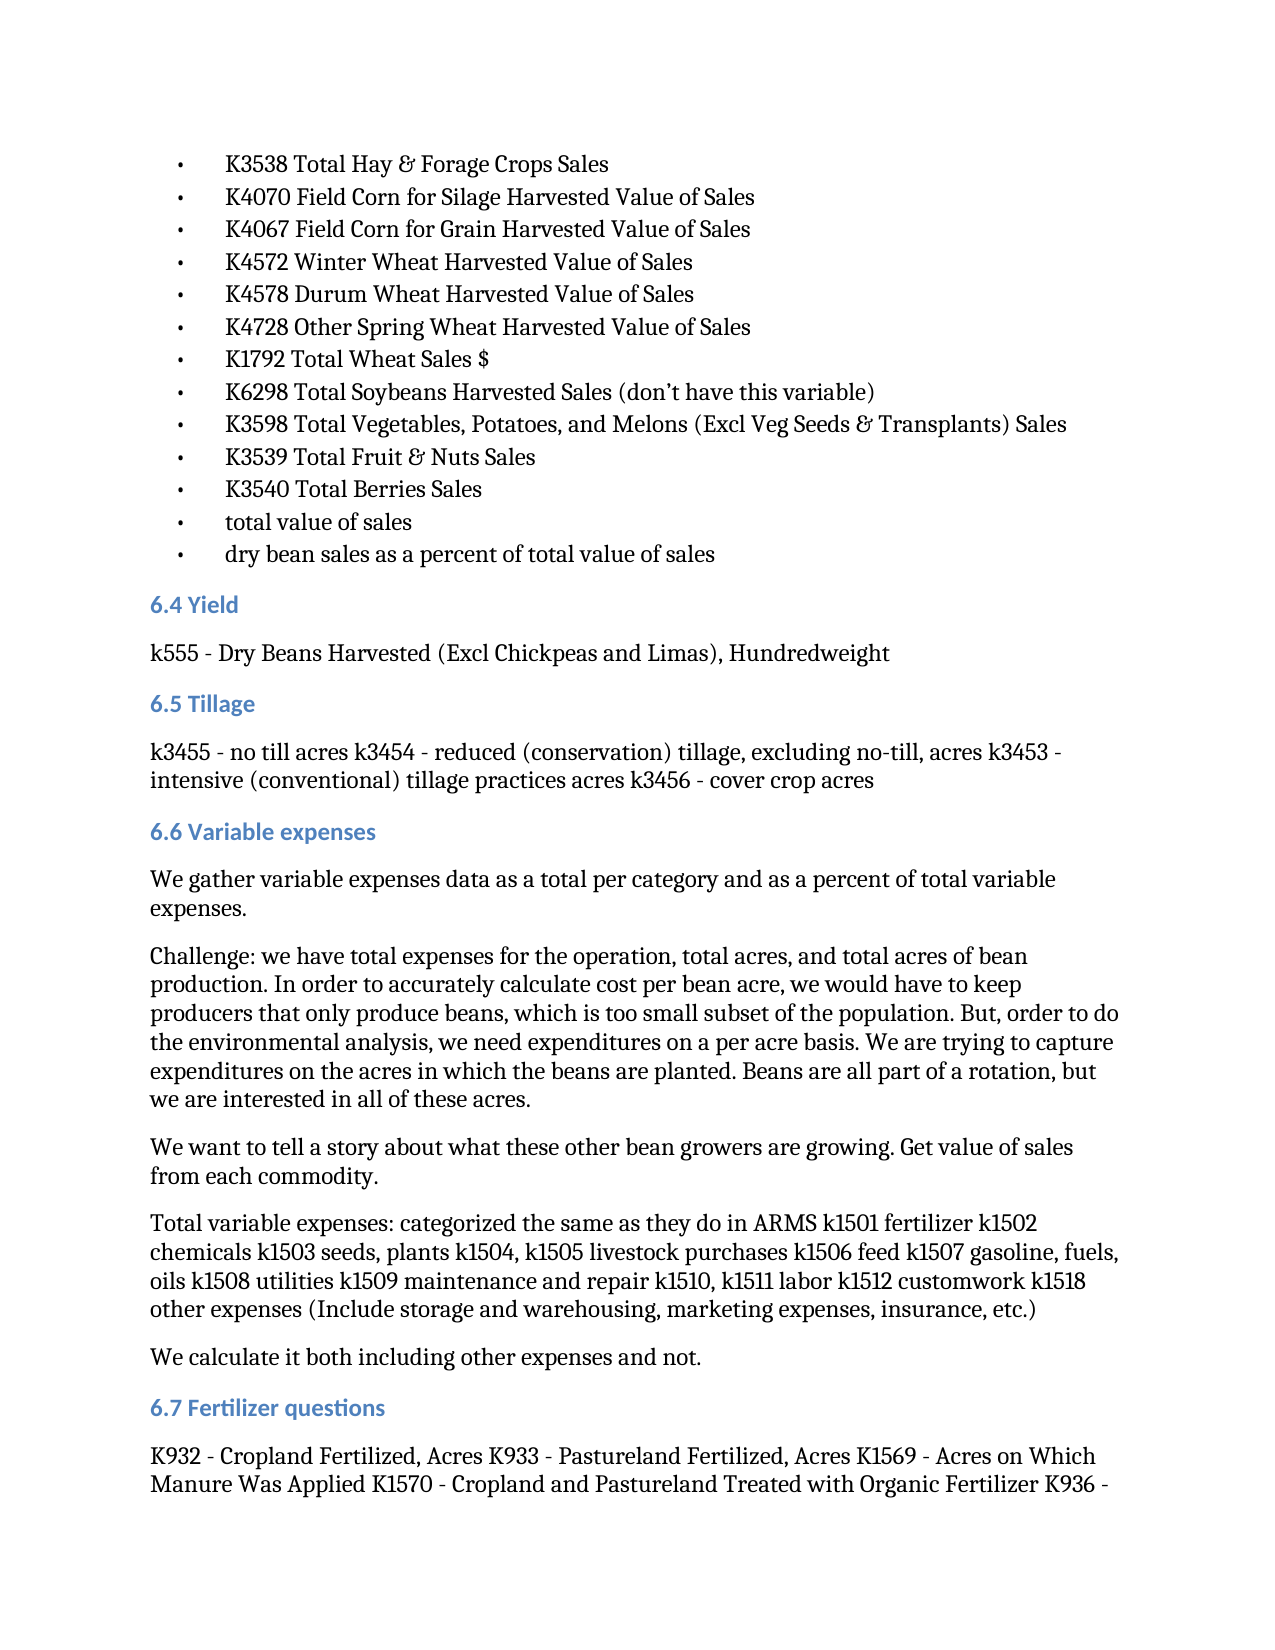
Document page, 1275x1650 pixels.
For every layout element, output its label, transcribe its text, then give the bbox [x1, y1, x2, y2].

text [150, 1442, 1125, 1499]
subtitle 6.6 Variable expenses [150, 816, 1125, 847]
text Total variable expenses: categorized the same as they do in ARMS k1501 fertilizer k1502 chemicals k1503 seeds, plants k1504, k1505 livestock purchases k1506 feed k1507 gasoline, fuels, oils k1508 utilities k1509 maintenance and repair k1510, k1511 labor k1512 customwork k1518 other expenses (Include storage and warehousing, marketing expenses, insurance, etc.) [150, 1209, 1125, 1324]
text k3455 - no till acres k3454 - reduced (conservation) tillage, excluding no-till, acres k3453 - intensive (conventional) tillage practices acres k3456 - cover crop acres [150, 738, 1125, 795]
list total value of sales [175, 507, 1125, 536]
list K4572 Winter Wheat Harvested Value of Sales [175, 247, 1125, 276]
subtitle 6.7 Fertilizer questions [150, 1392, 1125, 1423]
subtitle 6.4 Yield [150, 589, 1125, 620]
list K3538 Total Hay & Forage Crops Sales [175, 150, 1125, 179]
text We calculate it both including other expenses and not. [150, 1343, 1125, 1372]
text We gather variable expenses data as a total per category and as a percent of total variable expenses. [150, 865, 1125, 923]
list K4067 Field Corn for Grain Harvested Value of Sales [175, 215, 1125, 244]
list K3540 Total Berries Sales [175, 475, 1125, 504]
list K1792 Total Wheat Sales $ [175, 345, 1125, 374]
list K6298 Total Soybeans Harvested Sales (don’t have this variable) [175, 377, 1125, 406]
list K4578 Durum Wheat Harvested Value of Sales [175, 280, 1125, 309]
text k555 - Dry Beans Harvested (Excl Chickpeas and Limas), Hundredweight [150, 639, 1125, 668]
list K3598 Total Vegetables, Potatoes, and Melons (Excl Veg Seeds & Transplants) Sales [175, 410, 1125, 439]
subtitle 6.5 Tillage [150, 688, 1125, 719]
text We want to tell a story about what these other bean growers are growing. Get value of sales from each commodity. [150, 1133, 1125, 1190]
list K3539 Total Fruit & Nuts Sales [175, 442, 1125, 471]
list K4070 Field Corn for Silage Harvested Value of Sales [175, 182, 1125, 211]
list K4728 Other Spring Wheat Harvested Value of Sales [175, 312, 1125, 341]
list dry bean sales as a percent of total value of sales [175, 540, 1125, 569]
text Challenge: we have total expenses for the operation, total acres, and total acres of bean production. In order to accurately calculate cost per bean acre, we would have to keep producers that only produce beans, which is too small subset of the population. But, order to do the environmental analysis, we need expenditures on a per acre basis. We are trying to capture expenditures on the acres in which the beans are planted. Beans are all part of a rotation, but we are interested in all of these acres. [150, 942, 1125, 1114]
